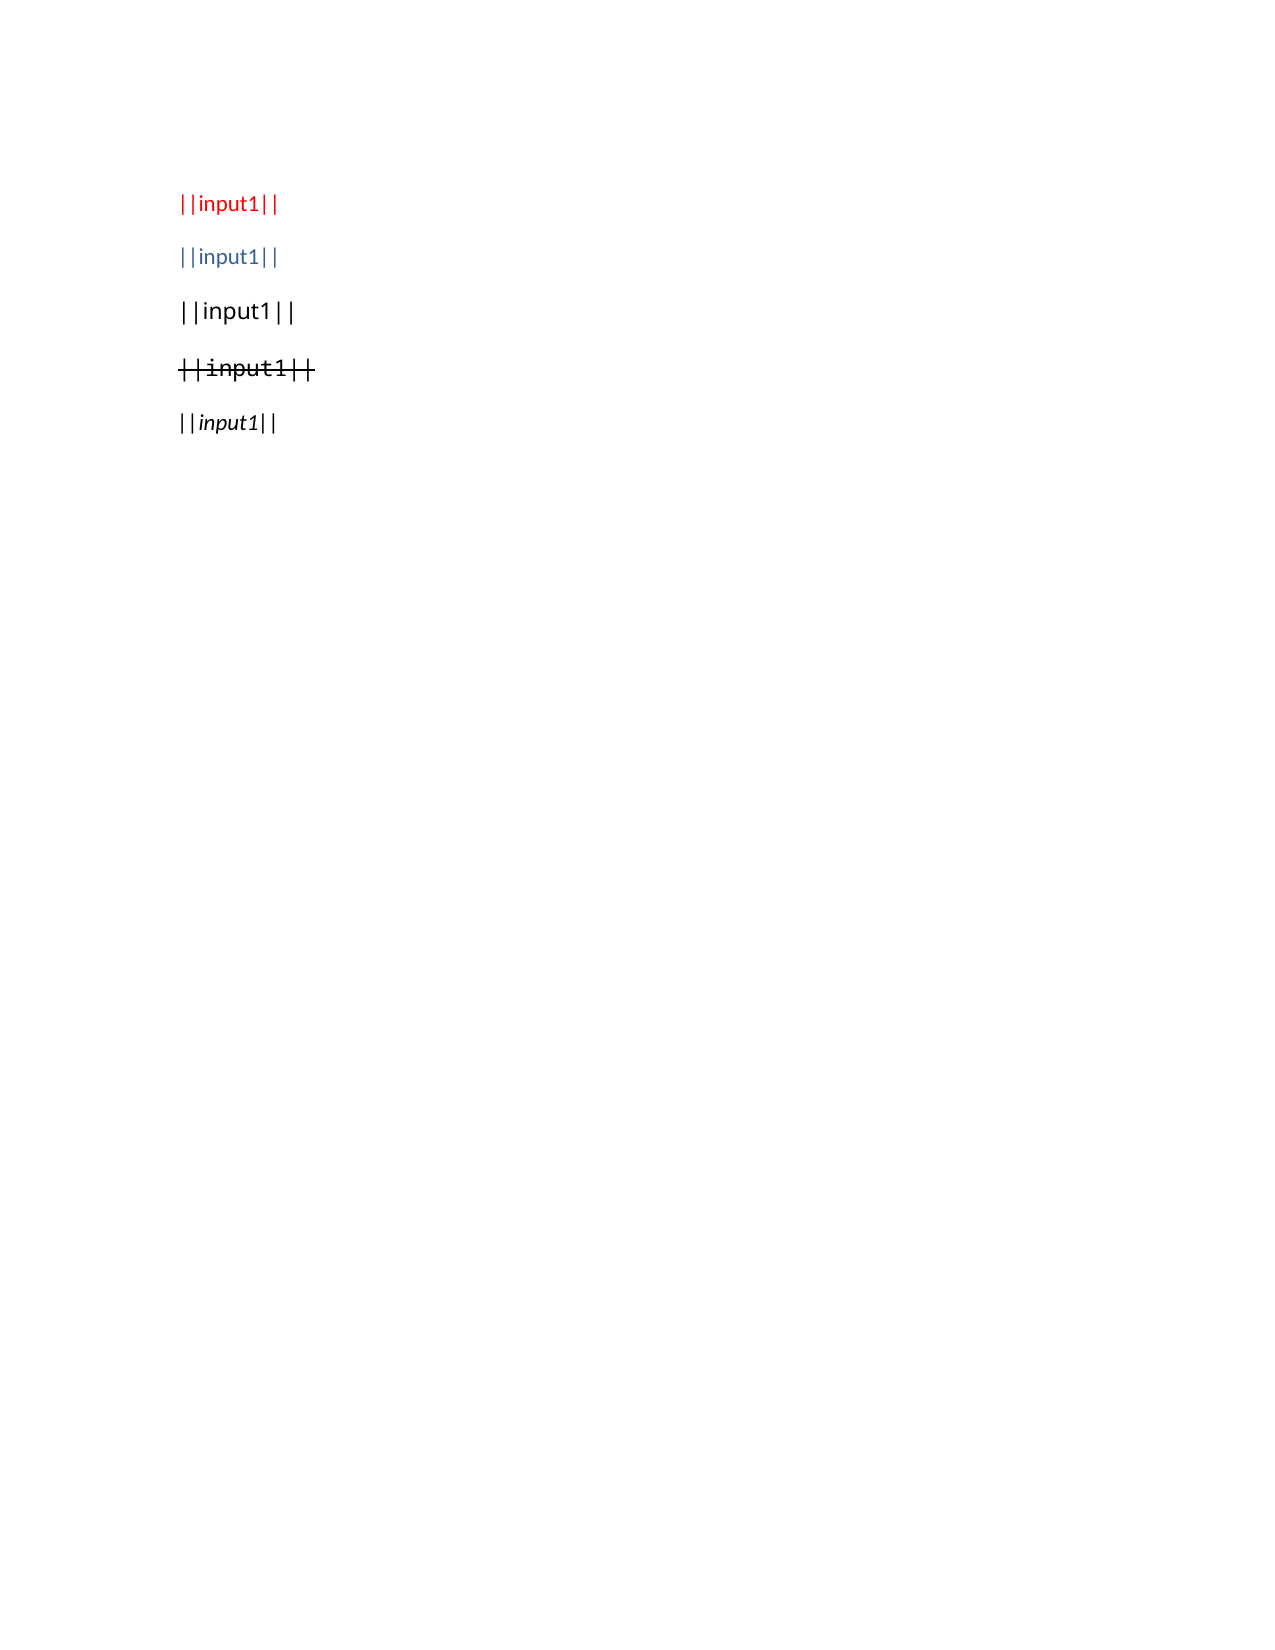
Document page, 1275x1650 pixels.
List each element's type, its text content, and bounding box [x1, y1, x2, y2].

text ||input1|| [177, 408, 1098, 437]
text ||input1|| [177, 352, 1098, 383]
text ||input1|| [177, 295, 1098, 326]
text ||input1|| [177, 242, 1098, 270]
text ||input1|| [177, 189, 1098, 217]
